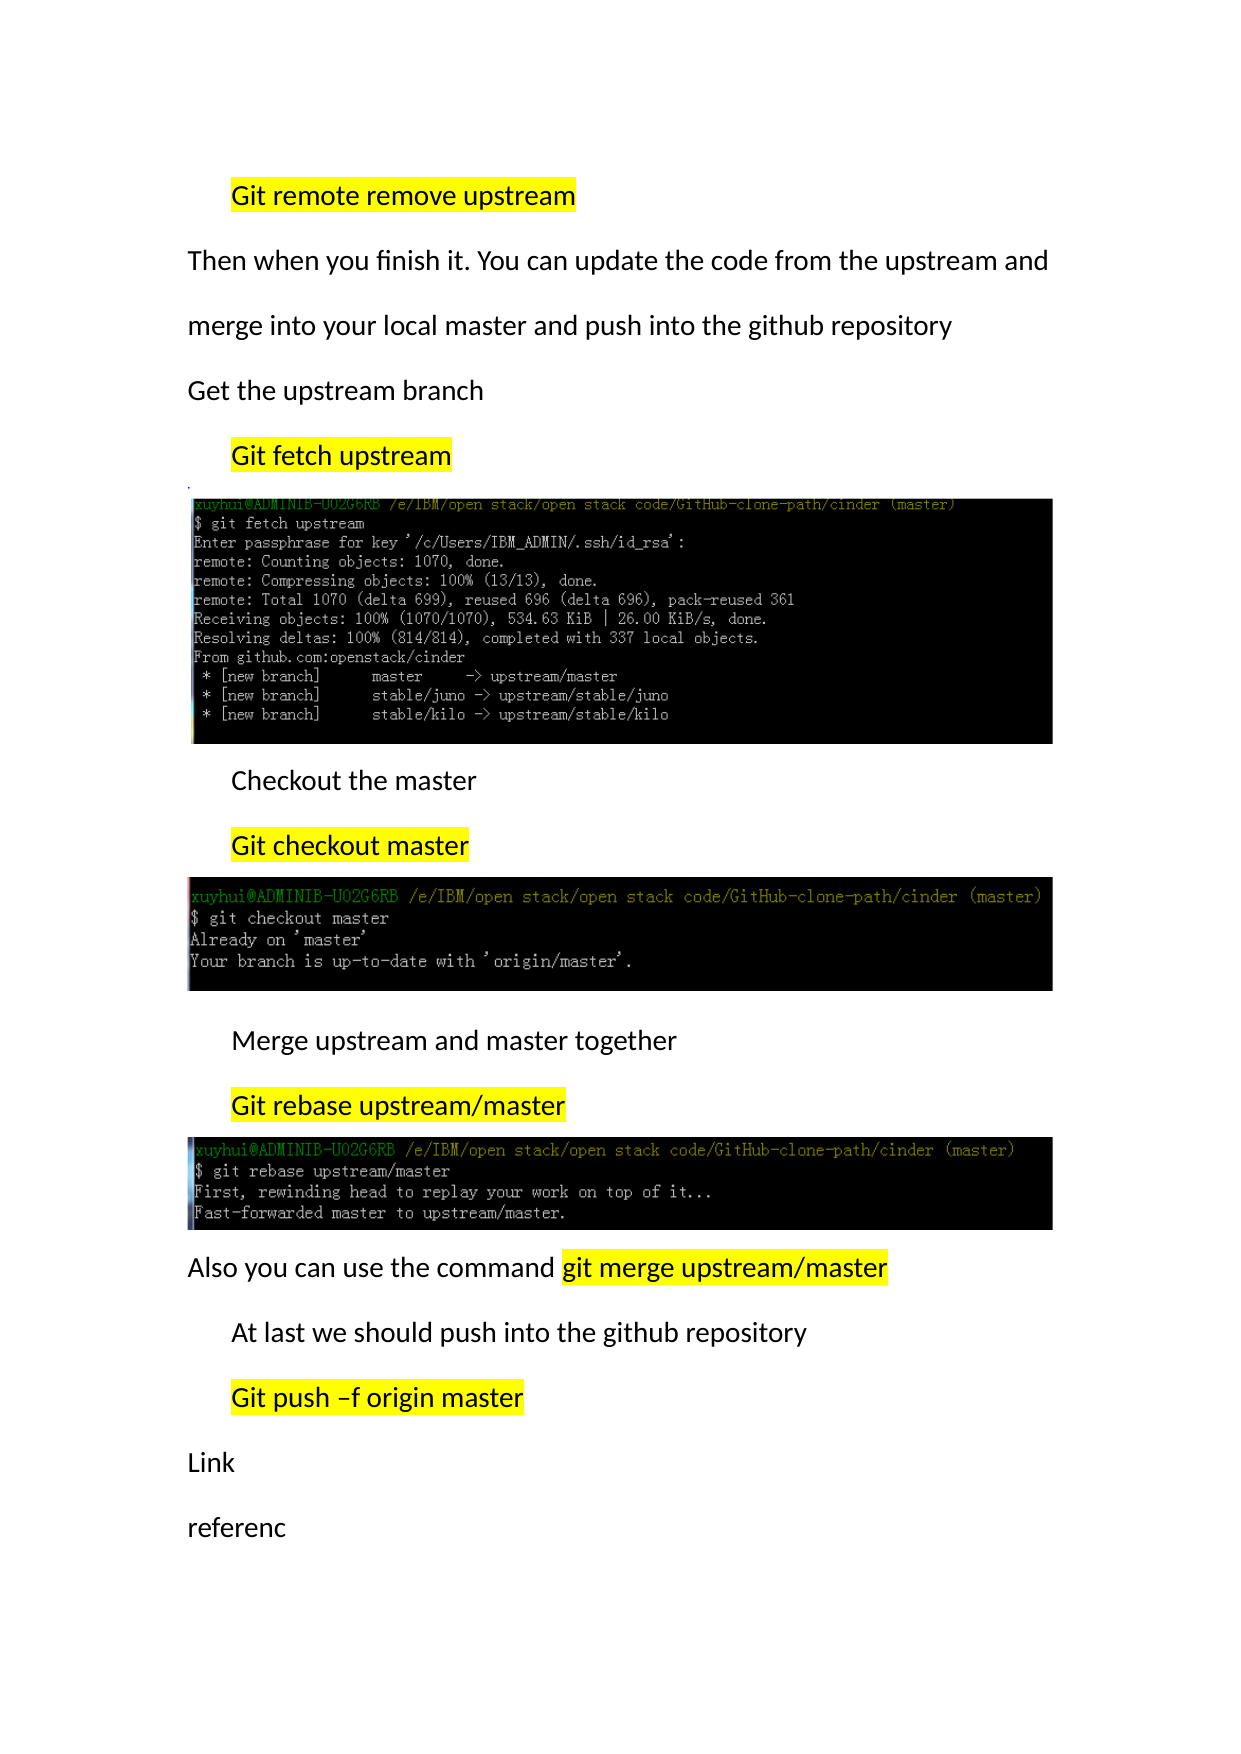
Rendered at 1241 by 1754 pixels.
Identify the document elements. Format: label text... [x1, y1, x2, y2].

text Git fetch upstream [187, 422, 1053, 487]
text Git push –f origin master [187, 1364, 1053, 1429]
text Git rebase upstream/master [187, 1072, 1053, 1137]
picture [187, 1137, 1053, 1230]
text Checkout the master [187, 747, 1053, 812]
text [187, 1429, 1053, 1559]
text Then when you finish it. You can update the code from the upstream and merge into your local master and push into the github repository [187, 227, 1053, 357]
text Git checkout master [187, 812, 1053, 877]
picture [187, 487, 1053, 744]
text Merge upstream and master together [187, 1007, 1053, 1072]
picture [187, 877, 1053, 991]
text Get the upstream branch [187, 357, 1053, 422]
text Git remote remove upstream [187, 162, 1053, 227]
text At last we should push into the github repository [187, 1299, 1053, 1364]
text Also you can use the command git merge upstream/master [187, 1234, 1053, 1299]
